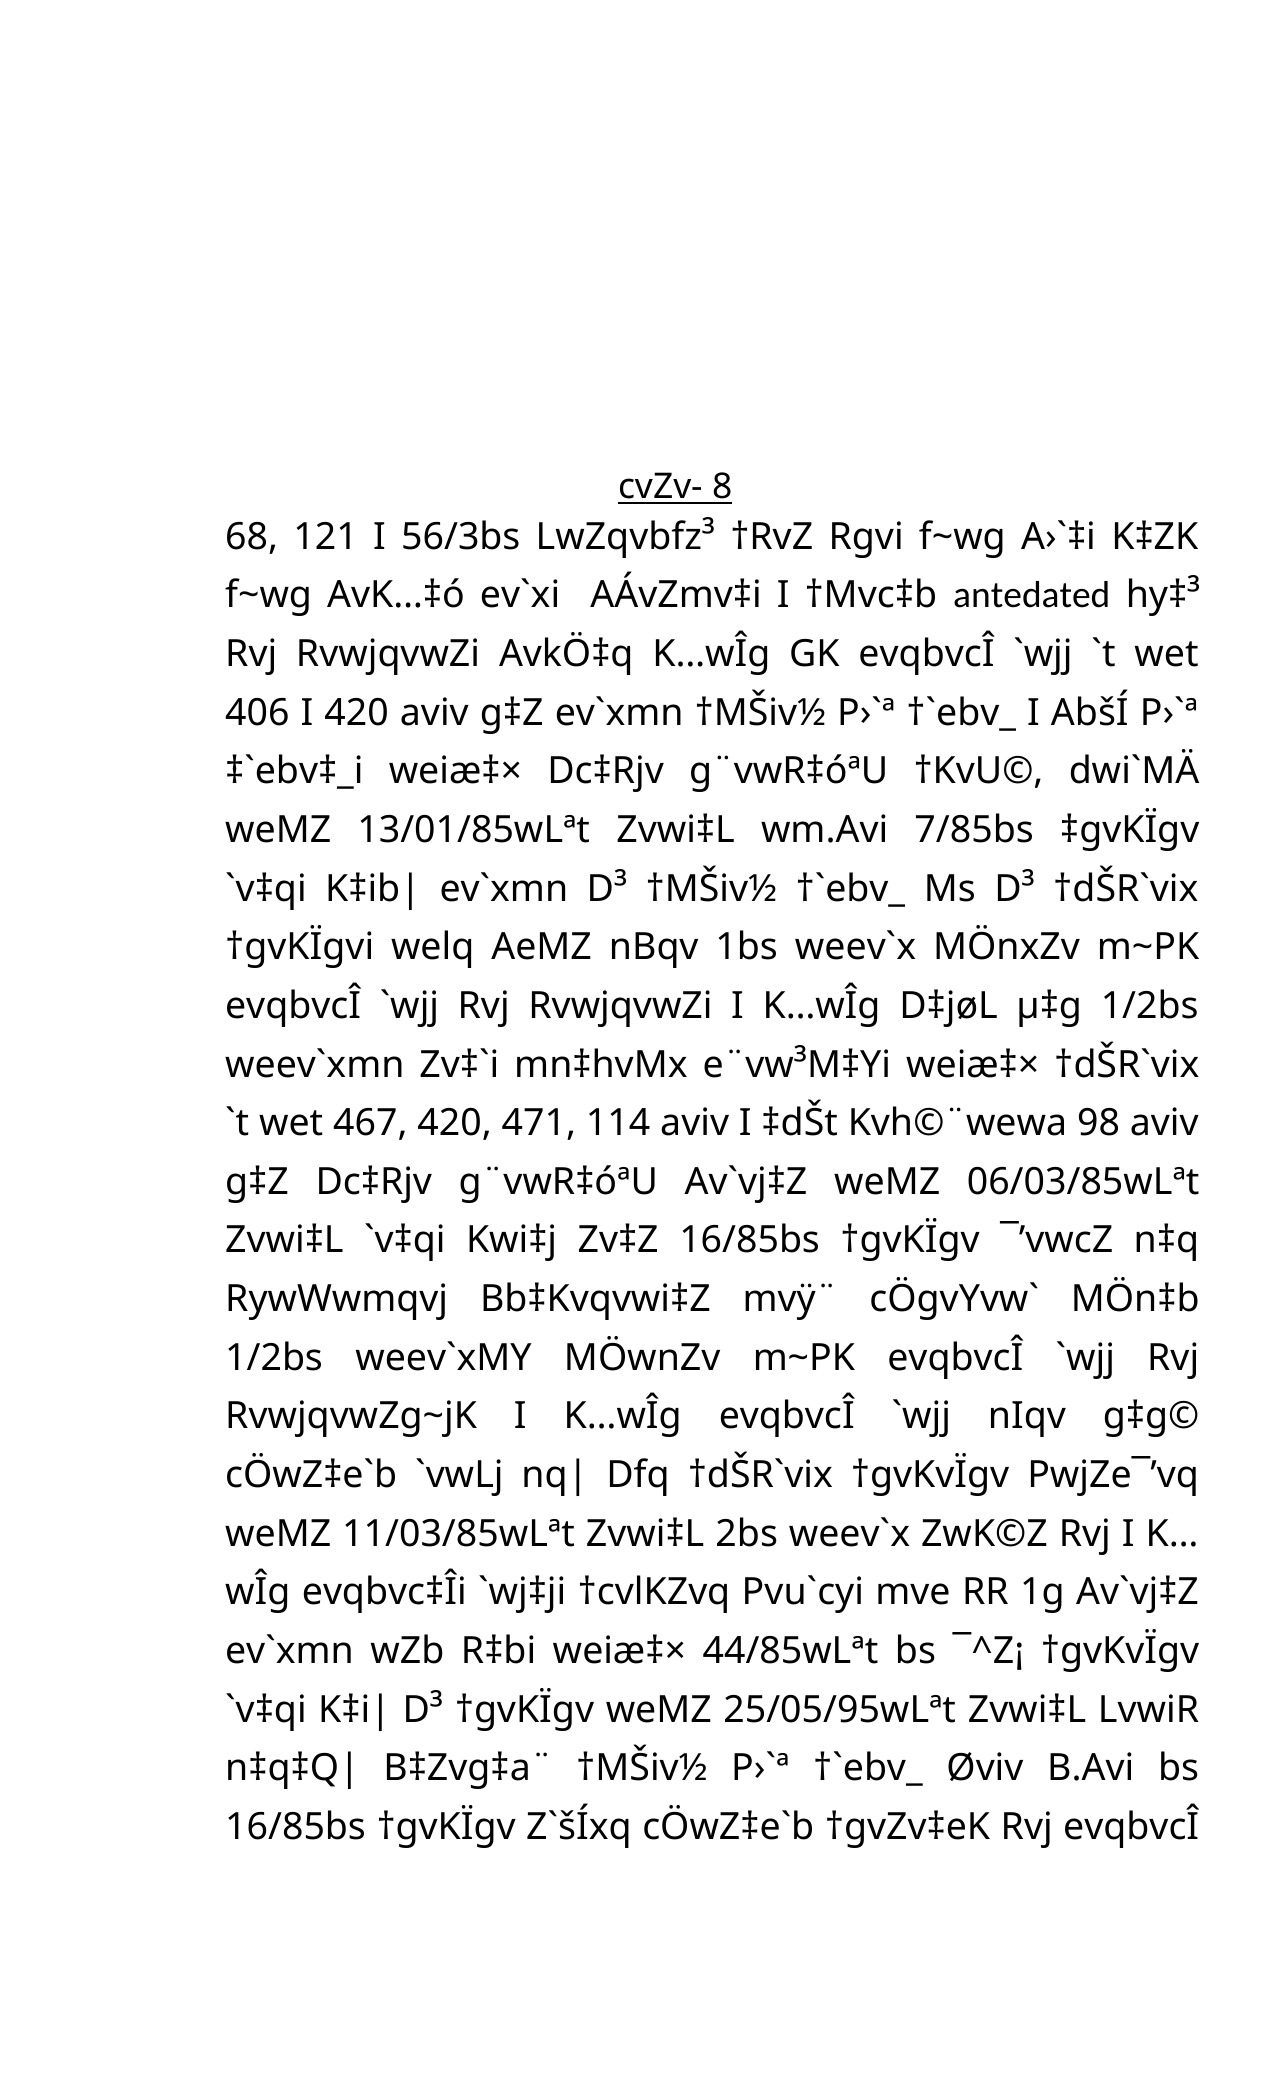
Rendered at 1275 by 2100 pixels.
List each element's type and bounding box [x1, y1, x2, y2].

text [225, 509, 1200, 1850]
